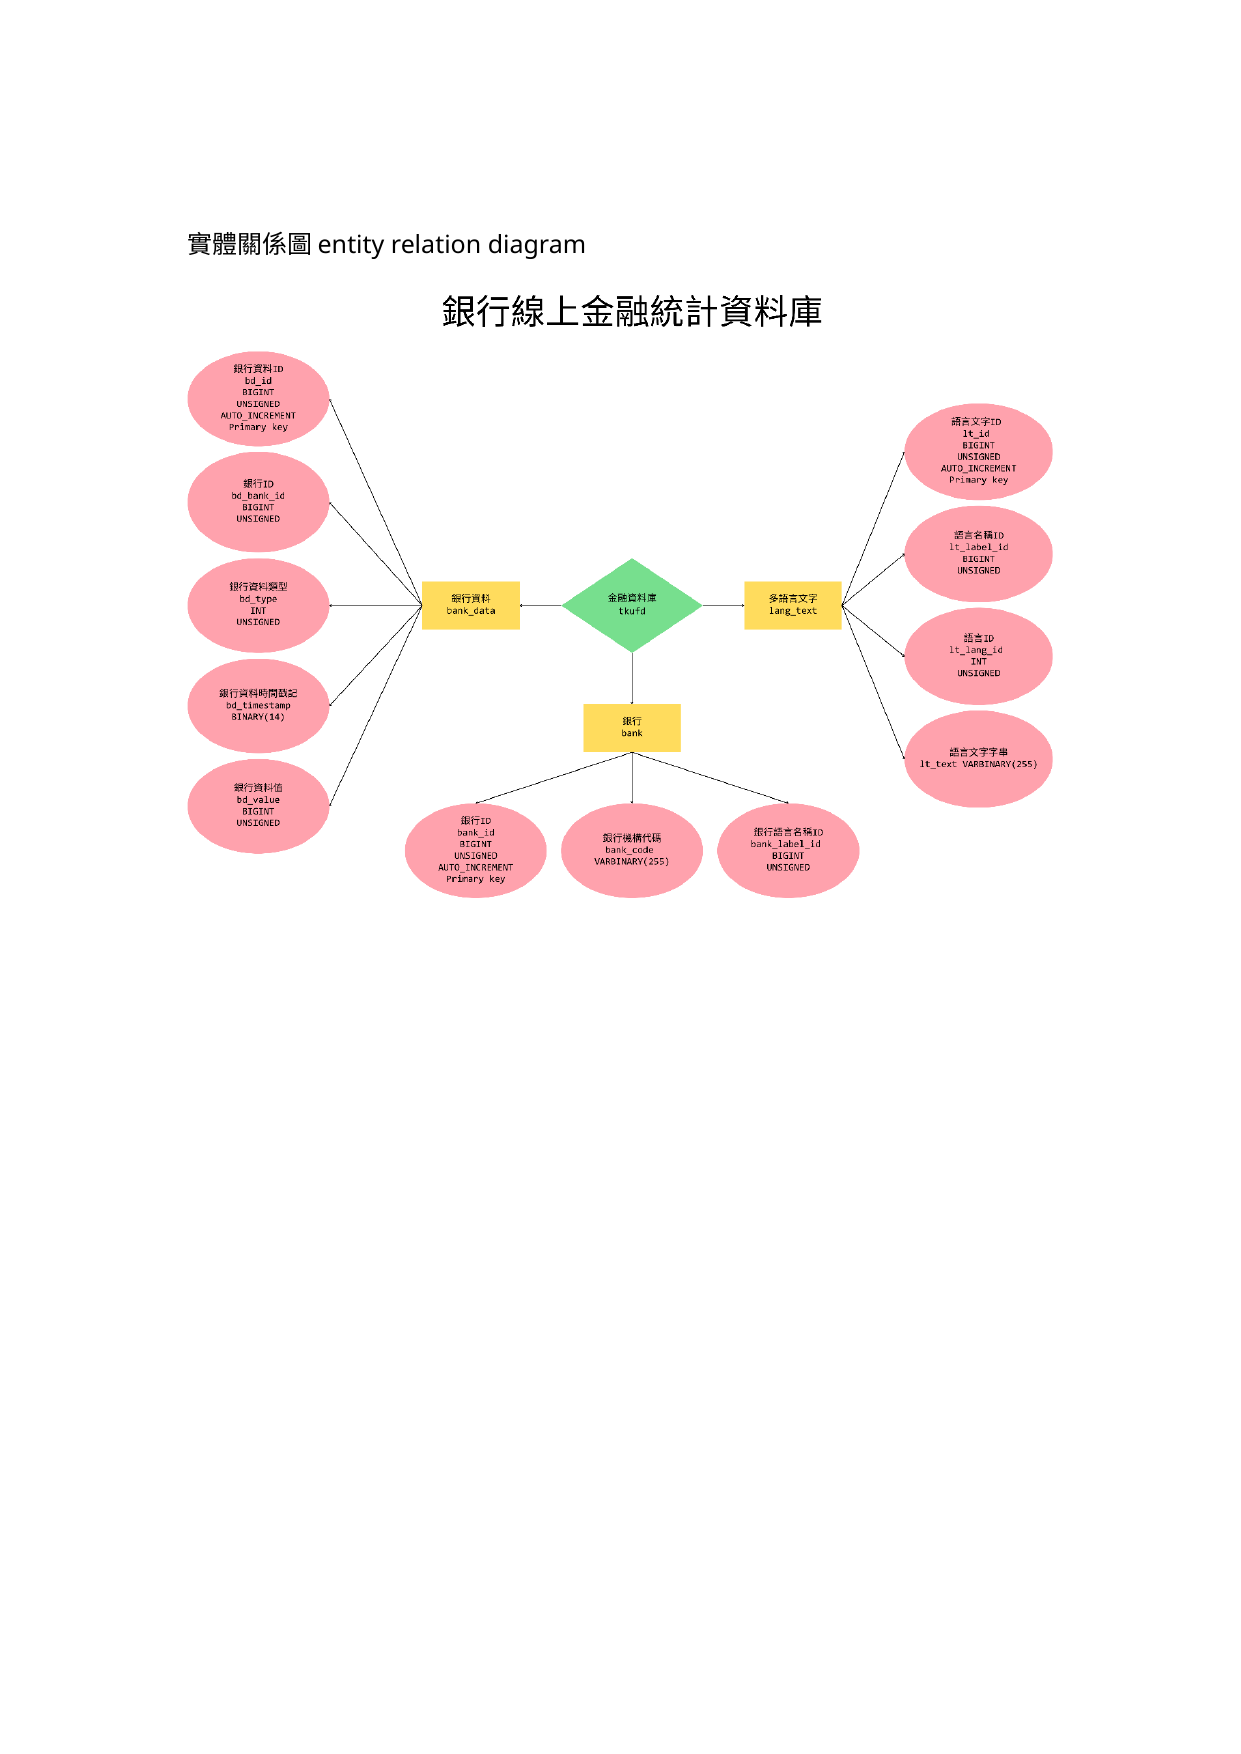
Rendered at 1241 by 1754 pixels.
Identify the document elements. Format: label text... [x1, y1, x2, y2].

text 實體關係圖entity relation diagram [187, 224, 1053, 261]
picture [187, 283, 1053, 898]
